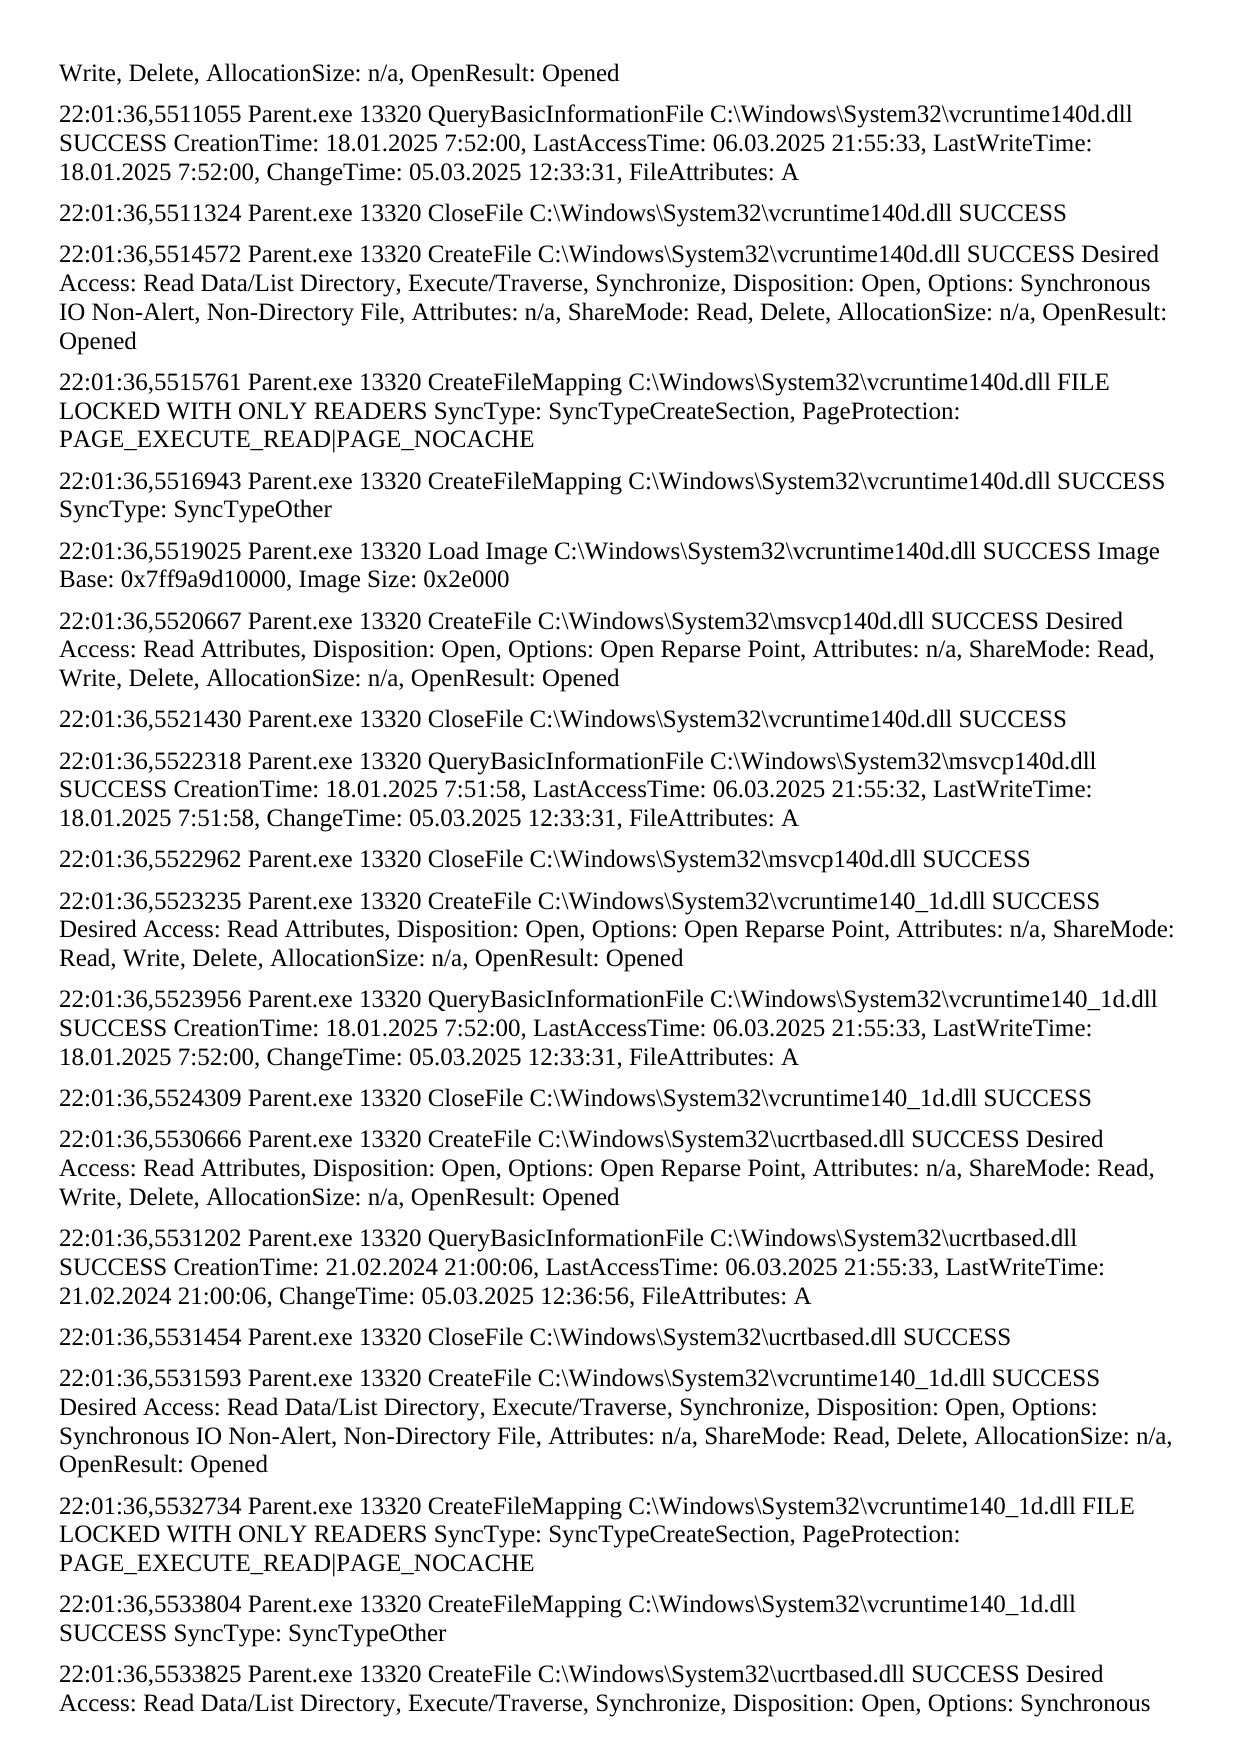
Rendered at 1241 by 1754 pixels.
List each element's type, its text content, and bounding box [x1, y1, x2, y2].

text 22:01:36,5531202 Parent.exe 13320 QueryBasicInformationFile C:\Windows\System32\ucrtbased.dll SUCCESS CreationTime: 21.02.2024 21:00:06, LastAccessTime: 06.03.2025 21:55:33, LastWriteTime: 21.02.2024 21:00:06, ChangeTime: 05.03.2025 12:36:56, FileAttributes: A [59, 1223, 1181, 1309]
text 22:01:36,5519025 Parent.exe 13320 Load Image C:\Windows\System32\vcruntime140d.dll SUCCESS Image Base: 0x7ff9a9d10000, Image Size: 0x2e000 [59, 536, 1181, 593]
text 22:01:36,5531593 Parent.exe 13320 CreateFile C:\Windows\System32\vcruntime140_1d.dll SUCCESS Desired Access: Read Data/List Directory, Execute/Traverse, Synchronize, Disposition: Open, Options: Synchronous IO Non-Alert, Non-Directory File, Attributes: n/a, ShareMode: Read, Delete, AllocationSize: n/a, OpenResult: Opened [59, 1363, 1181, 1478]
text 22:01:36,5515761 Parent.exe 13320 CreateFileMapping C:\Windows\System32\vcruntime140d.dll FILE LOCKED WITH ONLY READERS SyncType: SyncTypeCreateSection, PageProtection: PAGE_EXECUTE_READ|PAGE_NOCACHE [59, 367, 1181, 453]
text 22:01:36,5532734 Parent.exe 13320 CreateFileMapping C:\Windows\System32\vcruntime140_1d.dll FILE LOCKED WITH ONLY READERS SyncType: SyncTypeCreateSection, PageProtection: PAGE_EXECUTE_READ|PAGE_NOCACHE [59, 1491, 1181, 1577]
text 22:01:36,5516943 Parent.exe 13320 CreateFileMapping C:\Windows\System32\vcruntime140d.dll SUCCESS SyncType: SyncTypeOther [59, 466, 1181, 523]
text 22:01:36,5523235 Parent.exe 13320 CreateFile C:\Windows\System32\vcruntime140_1d.dll SUCCESS Desired Access: Read Attributes, Disposition: Open, Options: Open Reparse Point, Attributes: n/a, ShareMode: Read, Write, Delete, AllocationSize: n/a, OpenResult: Opened [59, 886, 1181, 972]
text 22:01:36,5522318 Parent.exe 13320 QueryBasicInformationFile C:\Windows\System32\msvcp140d.dll SUCCESS CreationTime: 18.01.2025 7:51:58, LastAccessTime: 06.03.2025 21:55:32, LastWriteTime: 18.01.2025 7:51:58, ChangeTime: 05.03.2025 12:33:31, FileAttributes: A [59, 746, 1181, 832]
text 22:01:36,5531454 Parent.exe 13320 CloseFile C:\Windows\System32\ucrtbased.dll SUCCESS [59, 1322, 1181, 1351]
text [59, 58, 1181, 87]
text 22:01:36,5524309 Parent.exe 13320 CloseFile C:\Windows\System32\vcruntime140_1d.dll SUCCESS [59, 1083, 1181, 1112]
text 22:01:36,5511324 Parent.exe 13320 CloseFile C:\Windows\System32\vcruntime140d.dll SUCCESS [59, 198, 1181, 227]
text 22:01:36,5522962 Parent.exe 13320 CloseFile C:\Windows\System32\msvcp140d.dll SUCCESS [59, 844, 1181, 873]
text 22:01:36,5530666 Parent.exe 13320 CreateFile C:\Windows\System32\ucrtbased.dll SUCCESS Desired Access: Read Attributes, Disposition: Open, Options: Open Reparse Point, Attributes: n/a, ShareMode: Read, Write, Delete, AllocationSize: n/a, OpenResult: Opened [59, 1124, 1181, 1211]
text 22:01:36,5514572 Parent.exe 13320 CreateFile C:\Windows\System32\vcruntime140d.dll SUCCESS Desired Access: Read Data/List Directory, Execute/Traverse, Synchronize, Disposition: Open, Options: Synchronous IO Non-Alert, Non-Directory File, Attributes: n/a, ShareMode: Read, Delete, AllocationSize: n/a, OpenResult: Opened [59, 239, 1181, 354]
text 22:01:36,5533804 Parent.exe 13320 CreateFileMapping C:\Windows\System32\vcruntime140_1d.dll SUCCESS SyncType: SyncTypeOther [59, 1589, 1181, 1647]
text 22:01:36,5511055 Parent.exe 13320 QueryBasicInformationFile C:\Windows\System32\vcruntime140d.dll SUCCESS CreationTime: 18.01.2025 7:52:00, LastAccessTime: 06.03.2025 21:55:33, LastWriteTime: 18.01.2025 7:52:00, ChangeTime: 05.03.2025 12:33:31, FileAttributes: A [59, 99, 1181, 186]
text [59, 1659, 1181, 1717]
text 22:01:36,5520667 Parent.exe 13320 CreateFile C:\Windows\System32\msvcp140d.dll SUCCESS Desired Access: Read Attributes, Disposition: Open, Options: Open Reparse Point, Attributes: n/a, ShareMode: Read, Write, Delete, AllocationSize: n/a, OpenResult: Opened [59, 606, 1181, 692]
text 22:01:36,5521430 Parent.exe 13320 CloseFile C:\Windows\System32\vcruntime140d.dll SUCCESS [59, 704, 1181, 733]
text 22:01:36,5523956 Parent.exe 13320 QueryBasicInformationFile C:\Windows\System32\vcruntime140_1d.dll SUCCESS CreationTime: 18.01.2025 7:52:00, LastAccessTime: 06.03.2025 21:55:33, LastWriteTime: 18.01.2025 7:52:00, ChangeTime: 05.03.2025 12:33:31, FileAttributes: A [59, 984, 1181, 1071]
